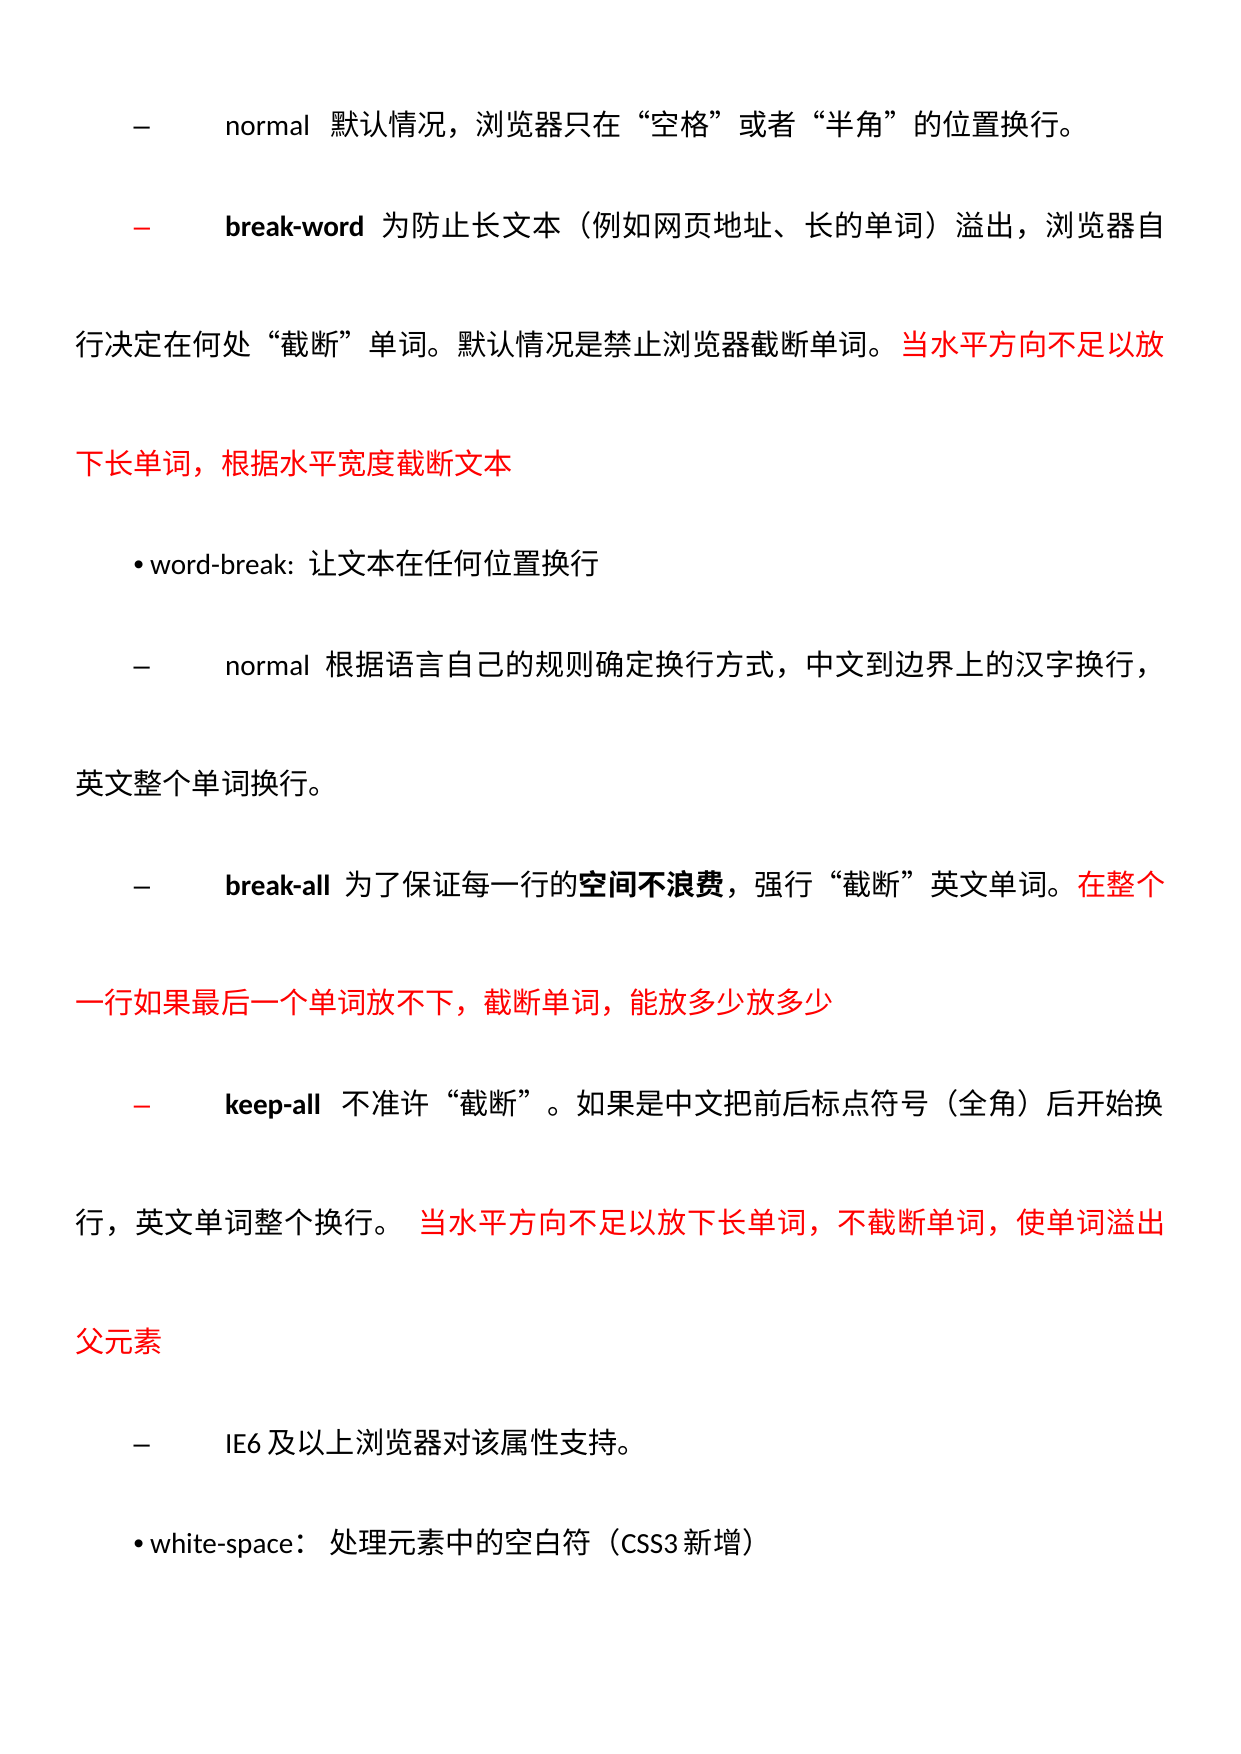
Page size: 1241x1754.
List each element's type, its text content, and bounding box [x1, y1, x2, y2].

list IE6及以上浏览器对该属性支持。 [75, 1401, 1165, 1480]
list keep-all 不准许“截断”。如果是中文把前后标点符号（全角）后开始换行，英文单词整个换行。 当水平方向不足以放下长单词，不截断单词，使单词溢出父元素 [75, 1062, 1165, 1379]
list white-space： 处理元素中的空白符（CSS3新增） [75, 1501, 1165, 1581]
list normal 默认情况，浏览器只在“空格”或者“半角”的位置换行。 [75, 83, 1165, 163]
list word-break: 让文本在任何位置换行 [75, 522, 1165, 602]
list break-all 为了保证每一行的空间不浪费，强行“截断”英文单词。在整个一行如果最后一个单词放不下，截断单词，能放多少放多少 [75, 842, 1165, 1041]
list normal 根据语言自己的规则确定换行方式，中文到边界上的汉字换行，英文整个单词换行。 [75, 623, 1165, 821]
list break-word 为防止长文本（例如网页地址、长的单词）溢出，浏览器自行决定在何处“截断”单词。默认情况是禁止浏览器截断单词。当水平方向不足以放下长单词，根据水平宽度截断文本 [75, 184, 1165, 501]
